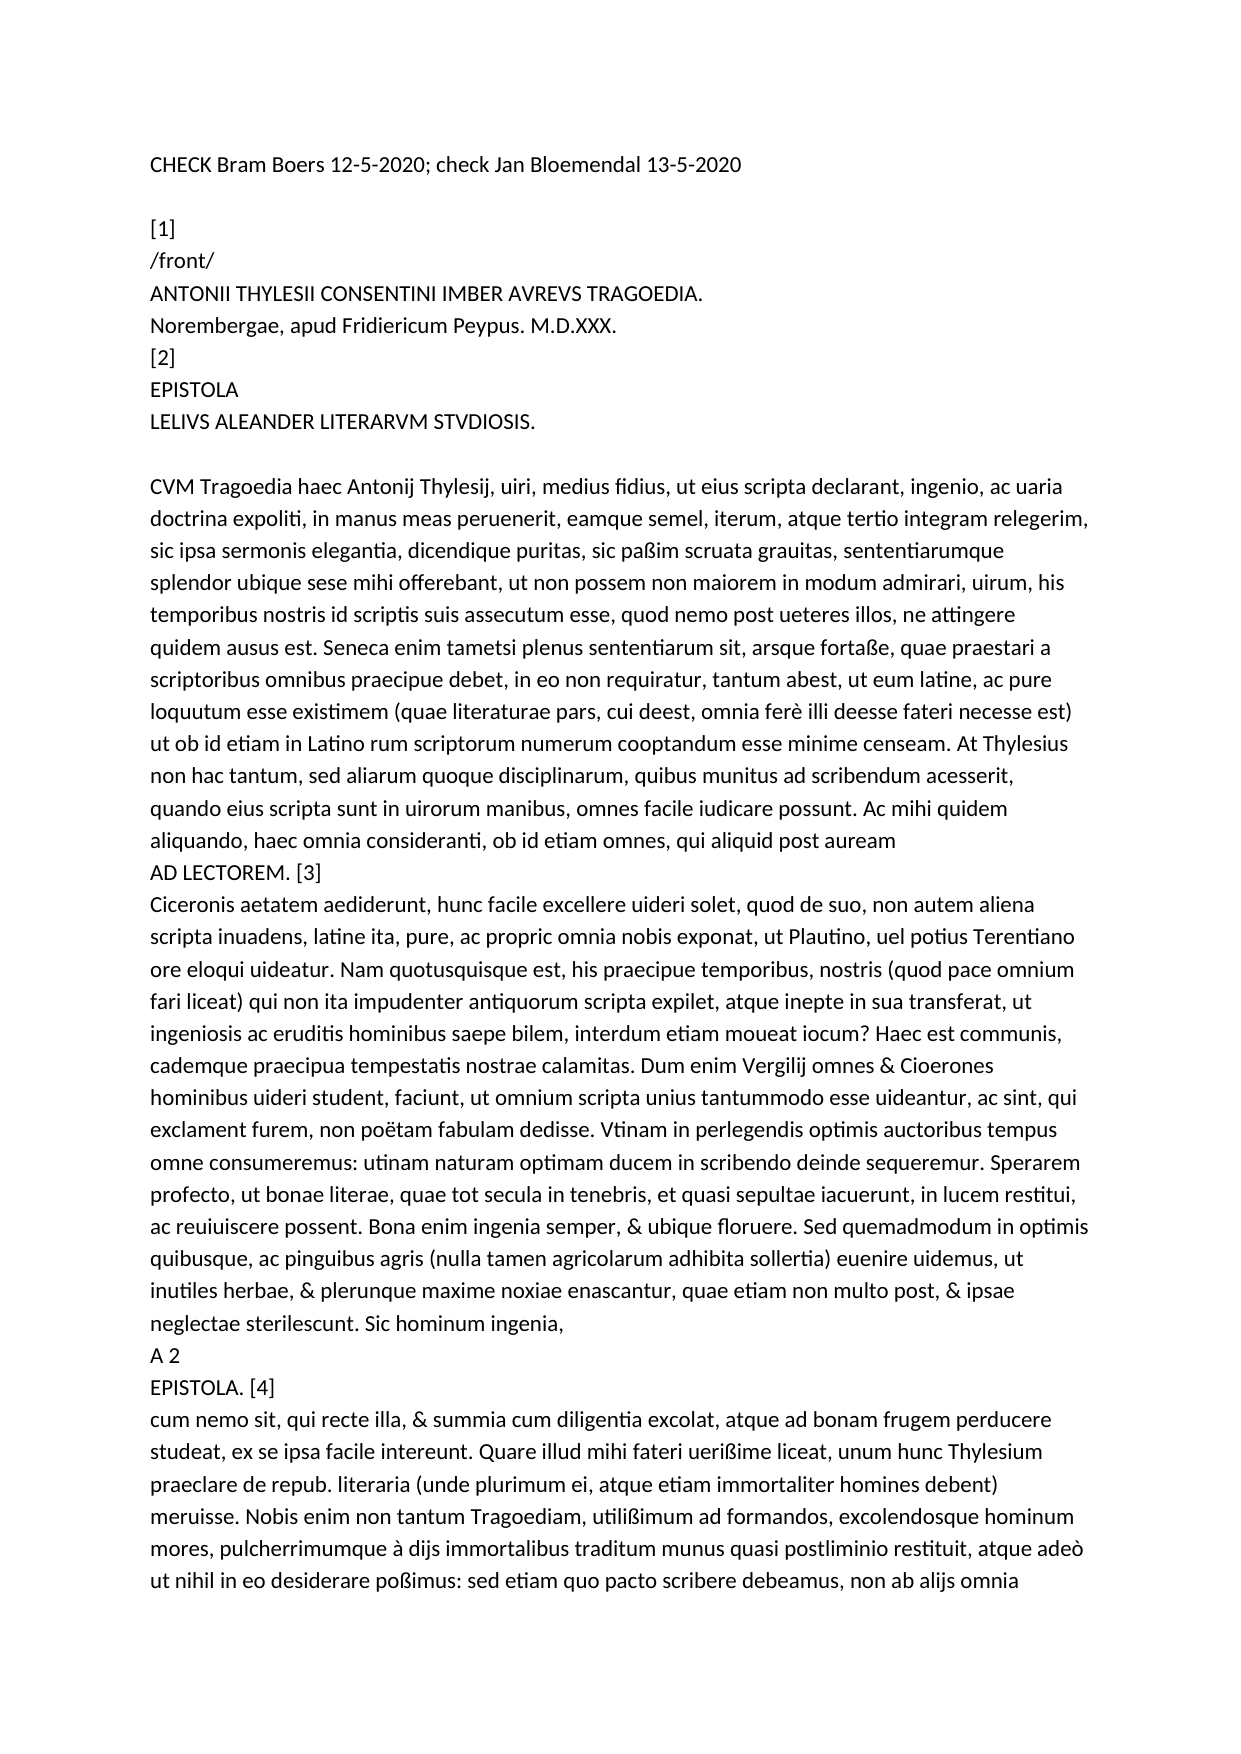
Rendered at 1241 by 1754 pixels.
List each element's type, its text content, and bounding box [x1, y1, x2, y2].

text ANTONII THYLESII CONSENTINI IMBER AVREVS TRAGOEDIA. [150, 279, 1090, 307]
text Norembergae, apud Fridiericum Peypus. M.D.XXX. [150, 311, 1090, 339]
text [150, 472, 1090, 1594]
text [2] EPISTOLA LELIVS ALEANDER LITERARVM STVDIOSIS. [150, 343, 1090, 468]
text CHECK Bram Boers 12-5-2020; check Jan Bloemendal 13-5-2020 [150, 150, 1090, 178]
text /front/ [150, 247, 1090, 274]
text [1] [150, 214, 1090, 242]
